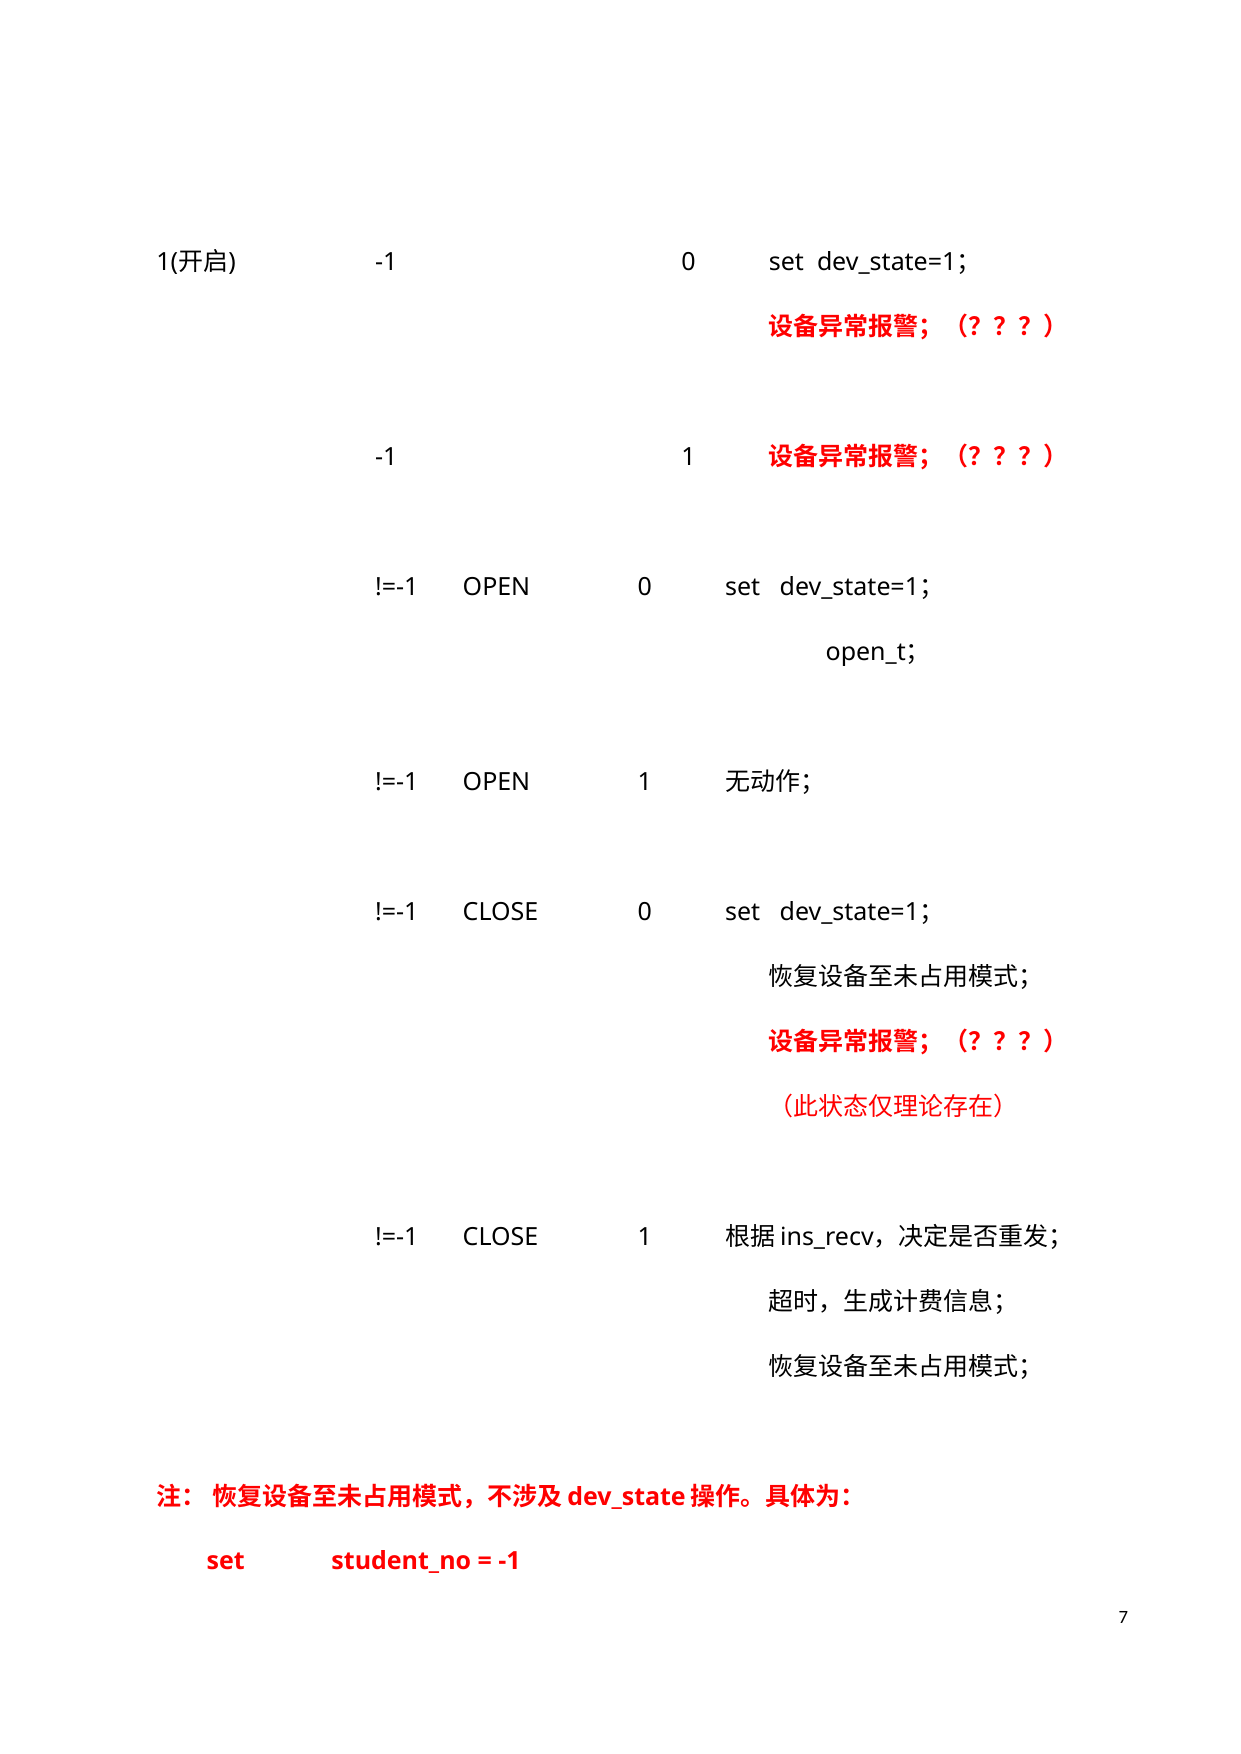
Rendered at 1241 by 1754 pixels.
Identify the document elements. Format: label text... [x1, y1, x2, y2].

text 注： 恢复设备至未占用模式，不涉及dev_state操作。具体为： [156, 1462, 1128, 1527]
text 1(开启) -1 0 set dev_state=1； [156, 227, 1128, 292]
text 恢复设备至未占用模式； [156, 942, 1128, 1007]
text open_t； [156, 617, 1128, 682]
text -1 1 设备异常报警；（？？？） [112, 422, 1128, 487]
text （此状态仅理论存在） [156, 1072, 1128, 1137]
text 超时，生成计费信息； [156, 1267, 1128, 1332]
text 恢复设备至未占用模式； [156, 1332, 1128, 1397]
text !=-1 OPEN 1 无动作； [156, 747, 1128, 812]
text !=-1 CLOSE 0 set dev_state=1； [156, 877, 1128, 942]
text 设备异常报警；（？？？） [725, 292, 1128, 357]
text !=-1 CLOSE 1 根据ins_recv，决定是否重发； [156, 1202, 1128, 1267]
text 设备异常报警；（？？？） [725, 1007, 1128, 1072]
text set student_no = -1 [156, 1527, 1128, 1592]
text !=-1 OPEN 0 set dev_state=1； [156, 552, 1128, 617]
